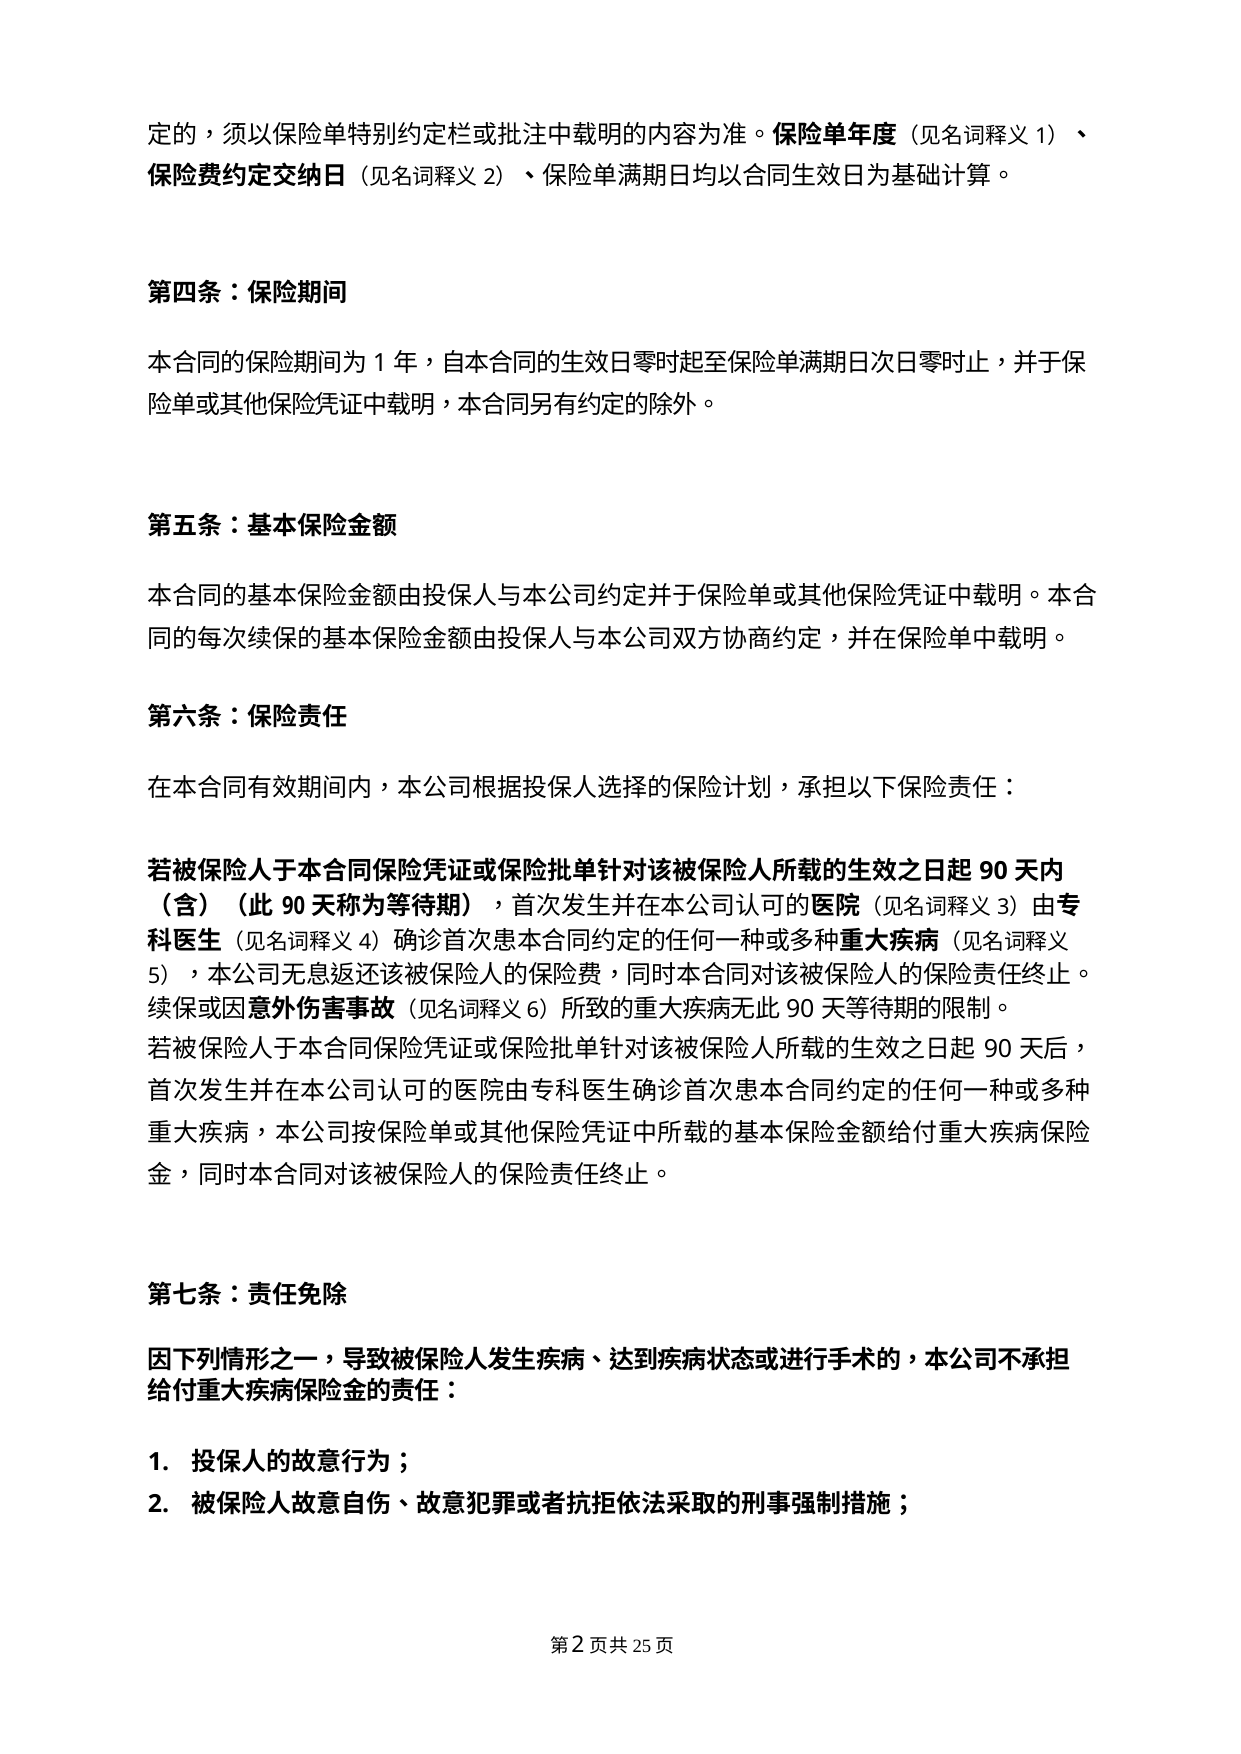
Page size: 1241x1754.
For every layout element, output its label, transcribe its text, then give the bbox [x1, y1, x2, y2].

text 本合同的基本保险金额由投保人与本公司约定并于保险单或其他保险凭证中载明。本合同的每次续保的基本保险金额由投保人与本公司双方协商约定，并在保险单中载明。 [148, 578, 1099, 654]
text 因下列情形之一，导致被保险人发生疾病、达到疾病状态或进行手术的，本公司不承担给付重大疾病保险金的责任： [148, 1343, 1092, 1407]
subtitle 第七条：责任免除 [148, 1277, 1113, 1311]
text 本合同的保险期间为 1 年，自本合同的生效日零时起至保险单满期日次日零时止，并于保险单或其他保险凭证中载明，本合同另有约定的除外。 [148, 344, 1093, 421]
subtitle 第六条：保险责任 [148, 699, 1113, 733]
list 投保人的故意行为； [148, 1437, 1113, 1479]
subtitle 第五条：基本保险金额 [148, 508, 1113, 542]
subtitle 第四条：保险期间 [148, 274, 1113, 308]
text （含）（此 90 天称为等待期），首次发生并在本公司认可的医院（见名词释义 3）由专科医生（见名词释义 4）确诊首次患本合同约定的任何一种或多种重大疾病（见名词释义 5），本公司无息返还该被保险人的保险费，同时本合同对该被保险人的保险责任终止。续保或因意外伤害事故（见名词释义 6）所致的重大疾病无此 90 天等待期的限制。 [148, 888, 1102, 1025]
subtitle 若被保险人于本合同保险凭证或保险批单针对该被保险人所载的生效之日起 90 天内 [148, 846, 1113, 888]
text 在本合同有效期间内，本公司根据投保人选择的保险计划，承担以下保险责任： [148, 769, 1113, 803]
text 保险费约定交纳日（见名词释义 2）、保险单满期日均以合同生效日为基础计算。 [148, 151, 1113, 193]
text 定的，须以保险单特别约定栏或批注中载明的内容为准。保险单年度（见名词释义 1）、 [148, 114, 1113, 151]
text 若被保险人于本合同保险凭证或保险批单针对该被保险人所载的生效之日起 90 天后， 首次发生并在本公司认可的医院由专科医生确诊首次患本合同约定的任何一种或多种重大疾病，本公司按保险单或其他保险凭证中所载的基本保险金额给付重大疾病保险金，同时本合同对该被保险人的保险责任终止。 [148, 1031, 1093, 1191]
list 被保险人故意自伤、故意犯罪或者抗拒依法采取的刑事强制措施； [148, 1479, 1113, 1521]
